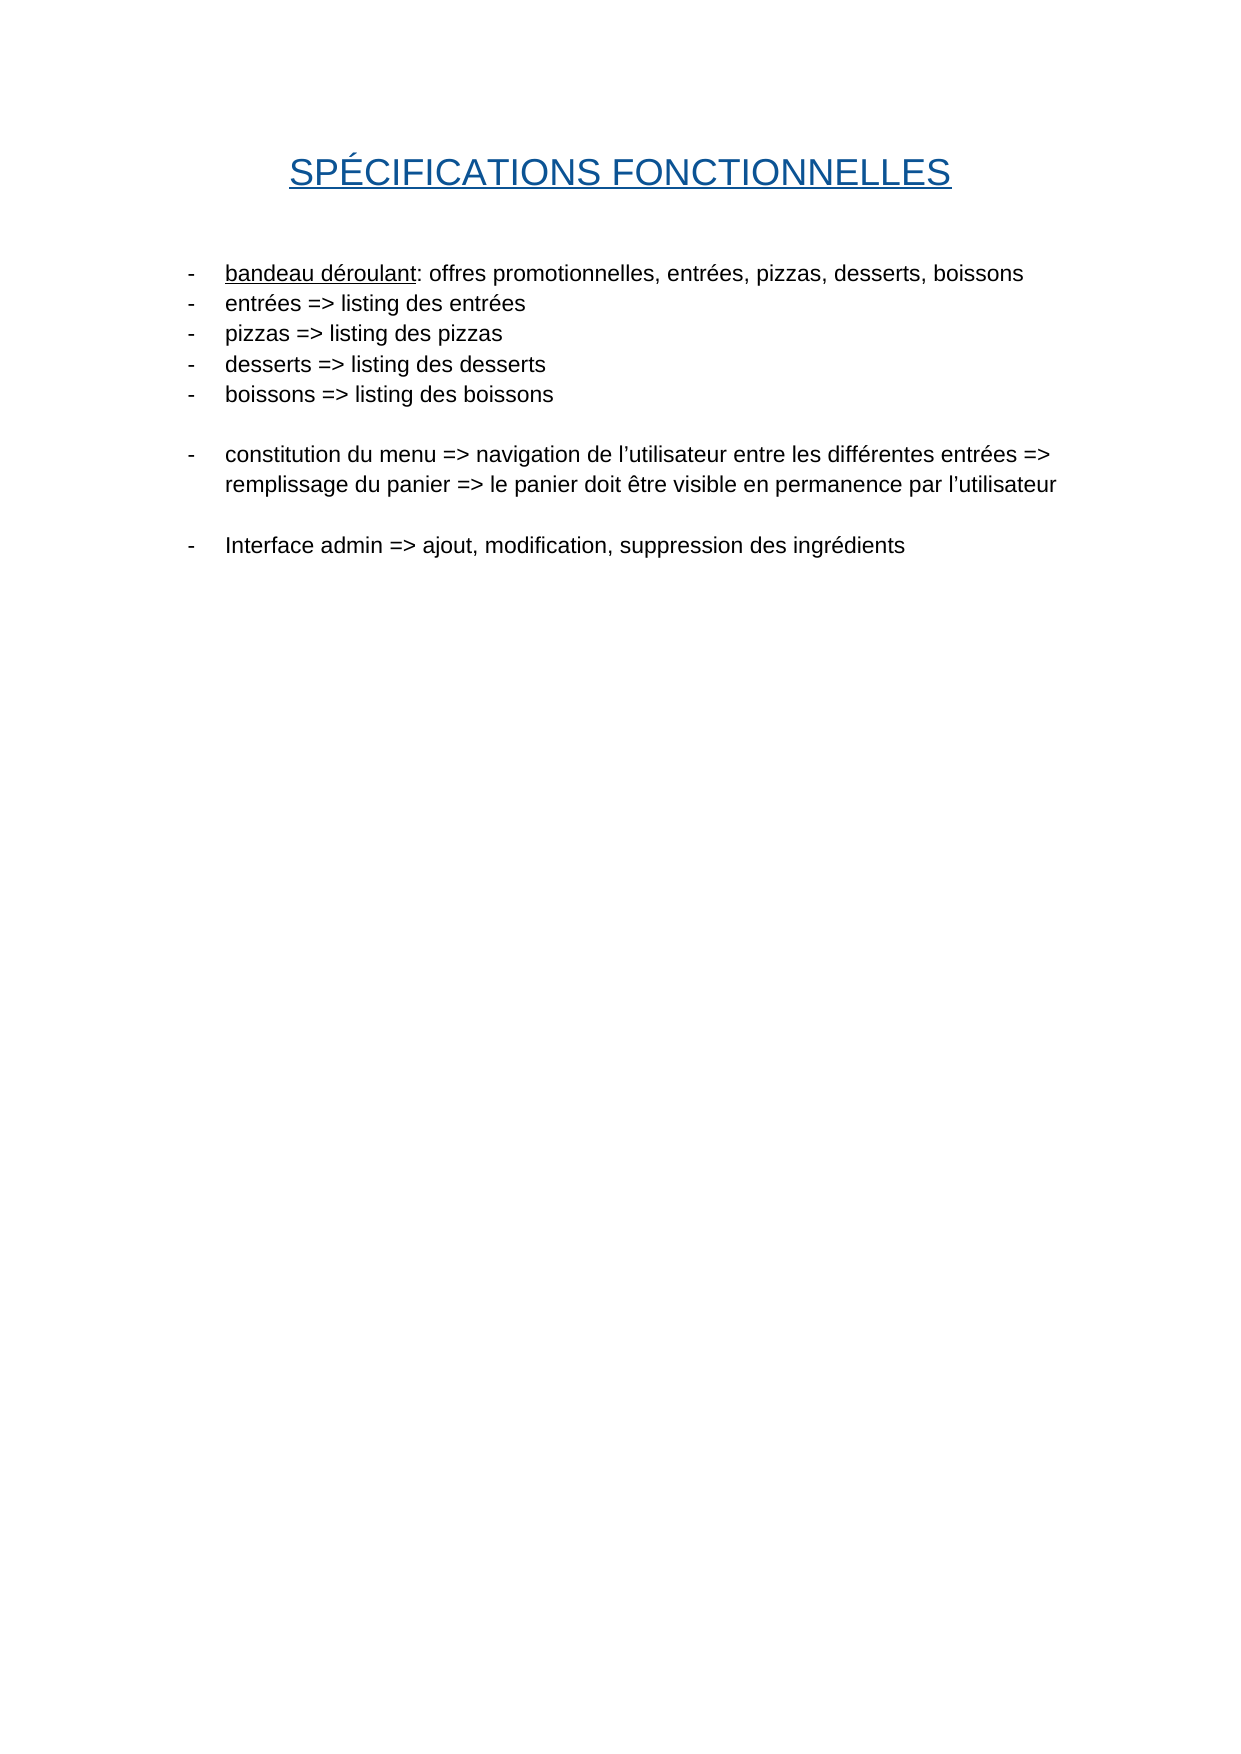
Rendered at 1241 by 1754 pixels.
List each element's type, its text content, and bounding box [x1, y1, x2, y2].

list pizzas => listing des pizzas [187, 320, 1090, 347]
list constitution du menu => navigation de l’utilisateur entre les différentes entrées => remplissage du panier => le panier doit être visible en permanence par l’utilisateur [187, 441, 1090, 498]
list desserts => listing des desserts [187, 351, 1090, 377]
list Interface admin => ajout, modification, suppression des ingrédients [187, 532, 1090, 558]
text SPÉCIFICATIONS FONCTIONNELLES [150, 150, 1090, 193]
list boissons => listing des boissons [187, 381, 1090, 407]
list entrées => listing des entrées [187, 290, 1090, 317]
list bandeau déroulant: offres promotionnelles, entrées, pizzas, desserts, boissons [187, 260, 1090, 286]
